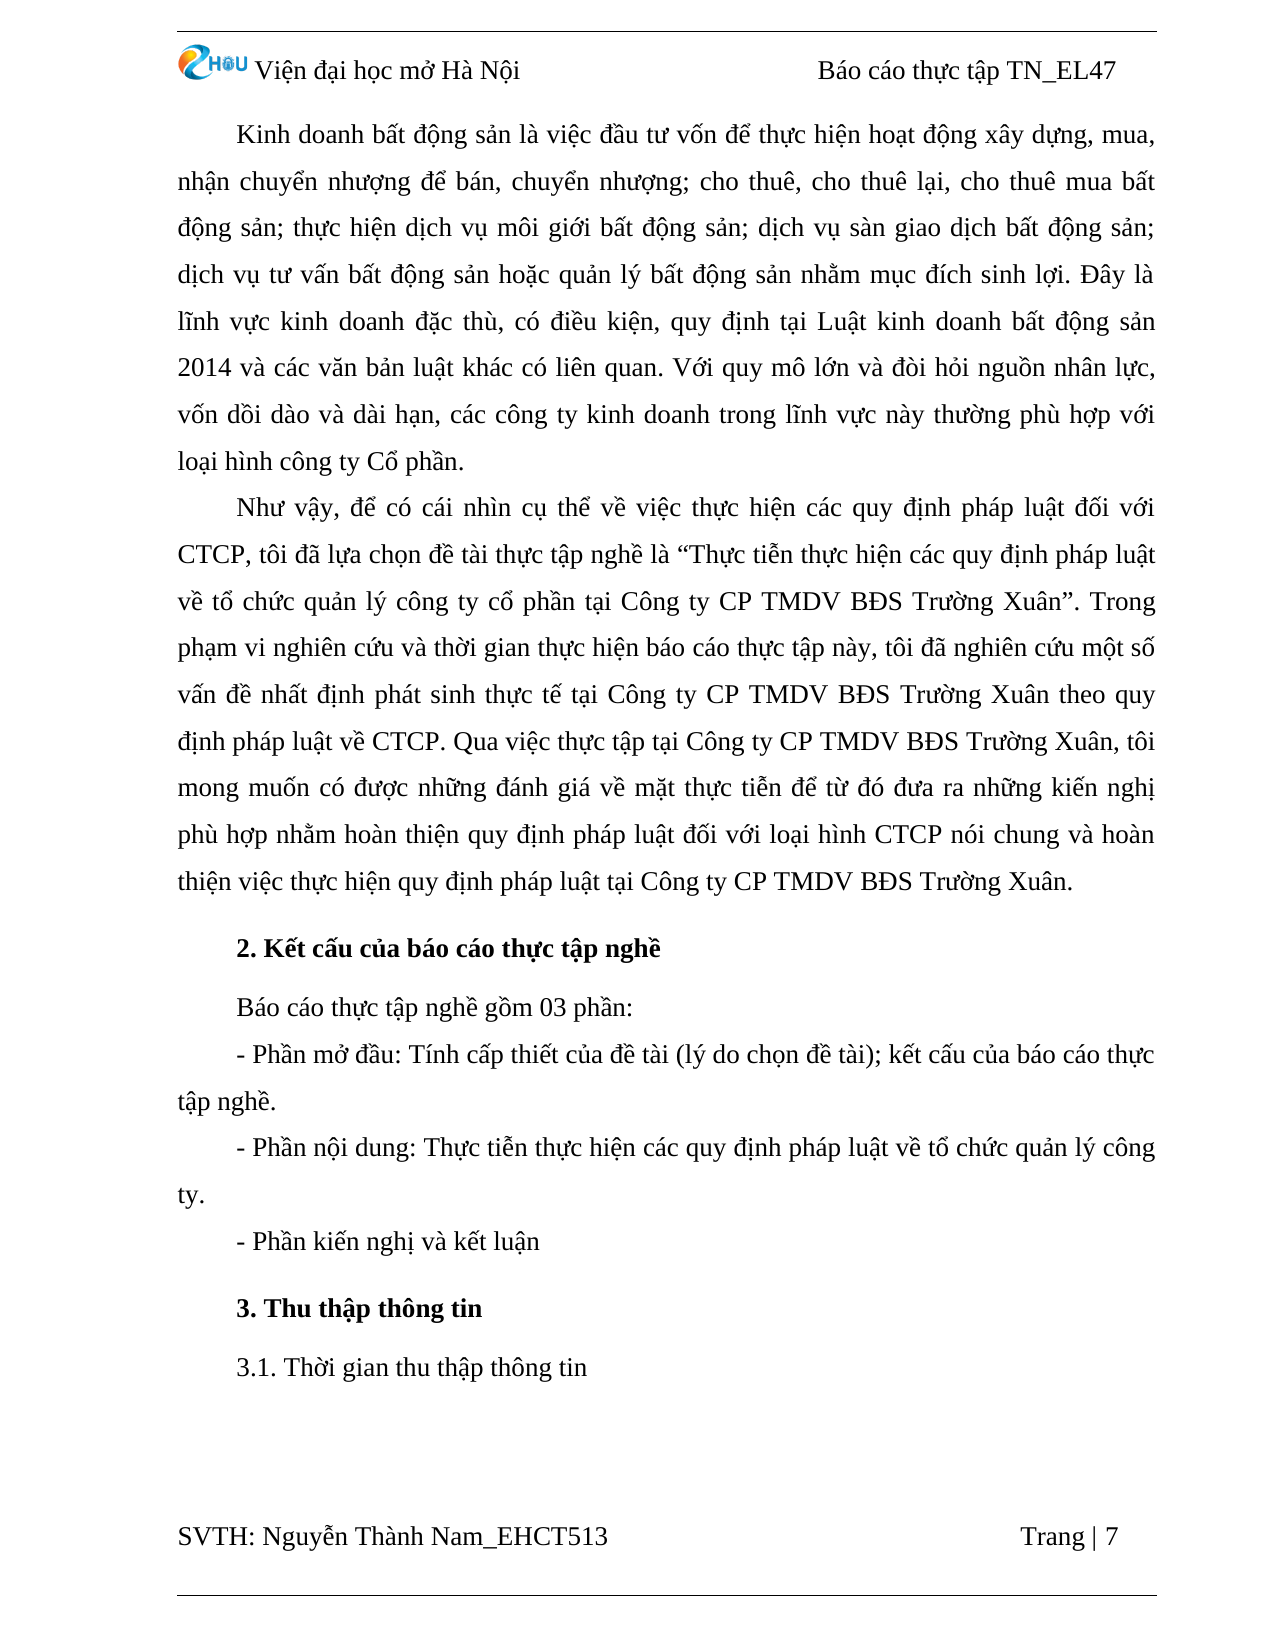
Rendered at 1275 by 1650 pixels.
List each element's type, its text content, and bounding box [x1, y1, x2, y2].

text Kinh doanh bất động sản là việc đầu tư vốn để thực hiện hoạt động xây dựng, mua, nhận chuyển nhượng để bán, chuyển nhượng; cho thuê, cho thuê lại, cho thuê mua bất động sản; thực hiện dịch vụ môi giới bất động sản; dịch vụ sàn giao dịch bất động sản; dịch vụ tư vấn bất động sản hoặc quản lý bất động sản nhằm mục đích sinh lợi. Đây là lĩnh vực kinh doanh đặc thù, có điều kiện, quy định tại Luật kinh doanh bất động sản 2014 và các văn bản luật khác có liên quan. Với quy mô lớn và đòi hỏi nguồn nhân lực, vốn dồi dào và dài hạn, các công ty kinh doanh trong lĩnh vực này thường phù hợp với loại hình công ty Cổ phần. [177, 118, 1157, 476]
text 3.1. Thời gian thu thập thông tin [177, 1351, 1157, 1382]
text - Phần nội dung: Thực tiễn thực hiện các quy định pháp luật về tổ chức quản lý công ty. [177, 1131, 1157, 1209]
text - Phần kiến nghị và kết luận [177, 1225, 1157, 1256]
text Báo cáo thực tập nghề gồm 03 phần: [177, 991, 1157, 1022]
text 2. Kết cấu của báo cáo thực tập nghề [177, 932, 1157, 963]
text 3. Thu thập thông tin [177, 1292, 1157, 1323]
picture [177, 44, 248, 80]
text - Phần mở đầu: Tính cấp thiết của đề tài (lý do chọn đề tài); kết cấu của báo cáo thực tập nghề. [177, 1038, 1157, 1116]
text Như vậy, để có cái nhìn cụ thể về việc thực hiện các quy định pháp luật đối với CTCP, tôi đã lựa chọn đề tài thực tập nghề là “Thực tiễn thực hiện các quy định pháp luật về tổ chức quản lý công ty cổ phần tại Công ty CP TMDV BĐS Trường Xuân”. Trong phạm vi nghiên cứu và thời gian thực hiện báo cáo thực tập này, tôi đã nghiên cứu một số vấn đề nhất định phát sinh thực tế tại Công ty CP TMDV BĐS Trường Xuân theo quy định pháp luật về CTCP. Qua việc thực tập tại Công ty CP TMDV BĐS Trường Xuân, tôi mong muốn có được những đánh giá về mặt thực tiễn để từ đó đưa ra những kiến nghị phù hợp nhằm hoàn thiện quy định pháp luật đối với loại hình CTCP nói chung và hoàn thiện việc thực hiện quy định pháp luật tại Công ty CP TMDV BĐS Trường Xuân. [177, 491, 1157, 896]
